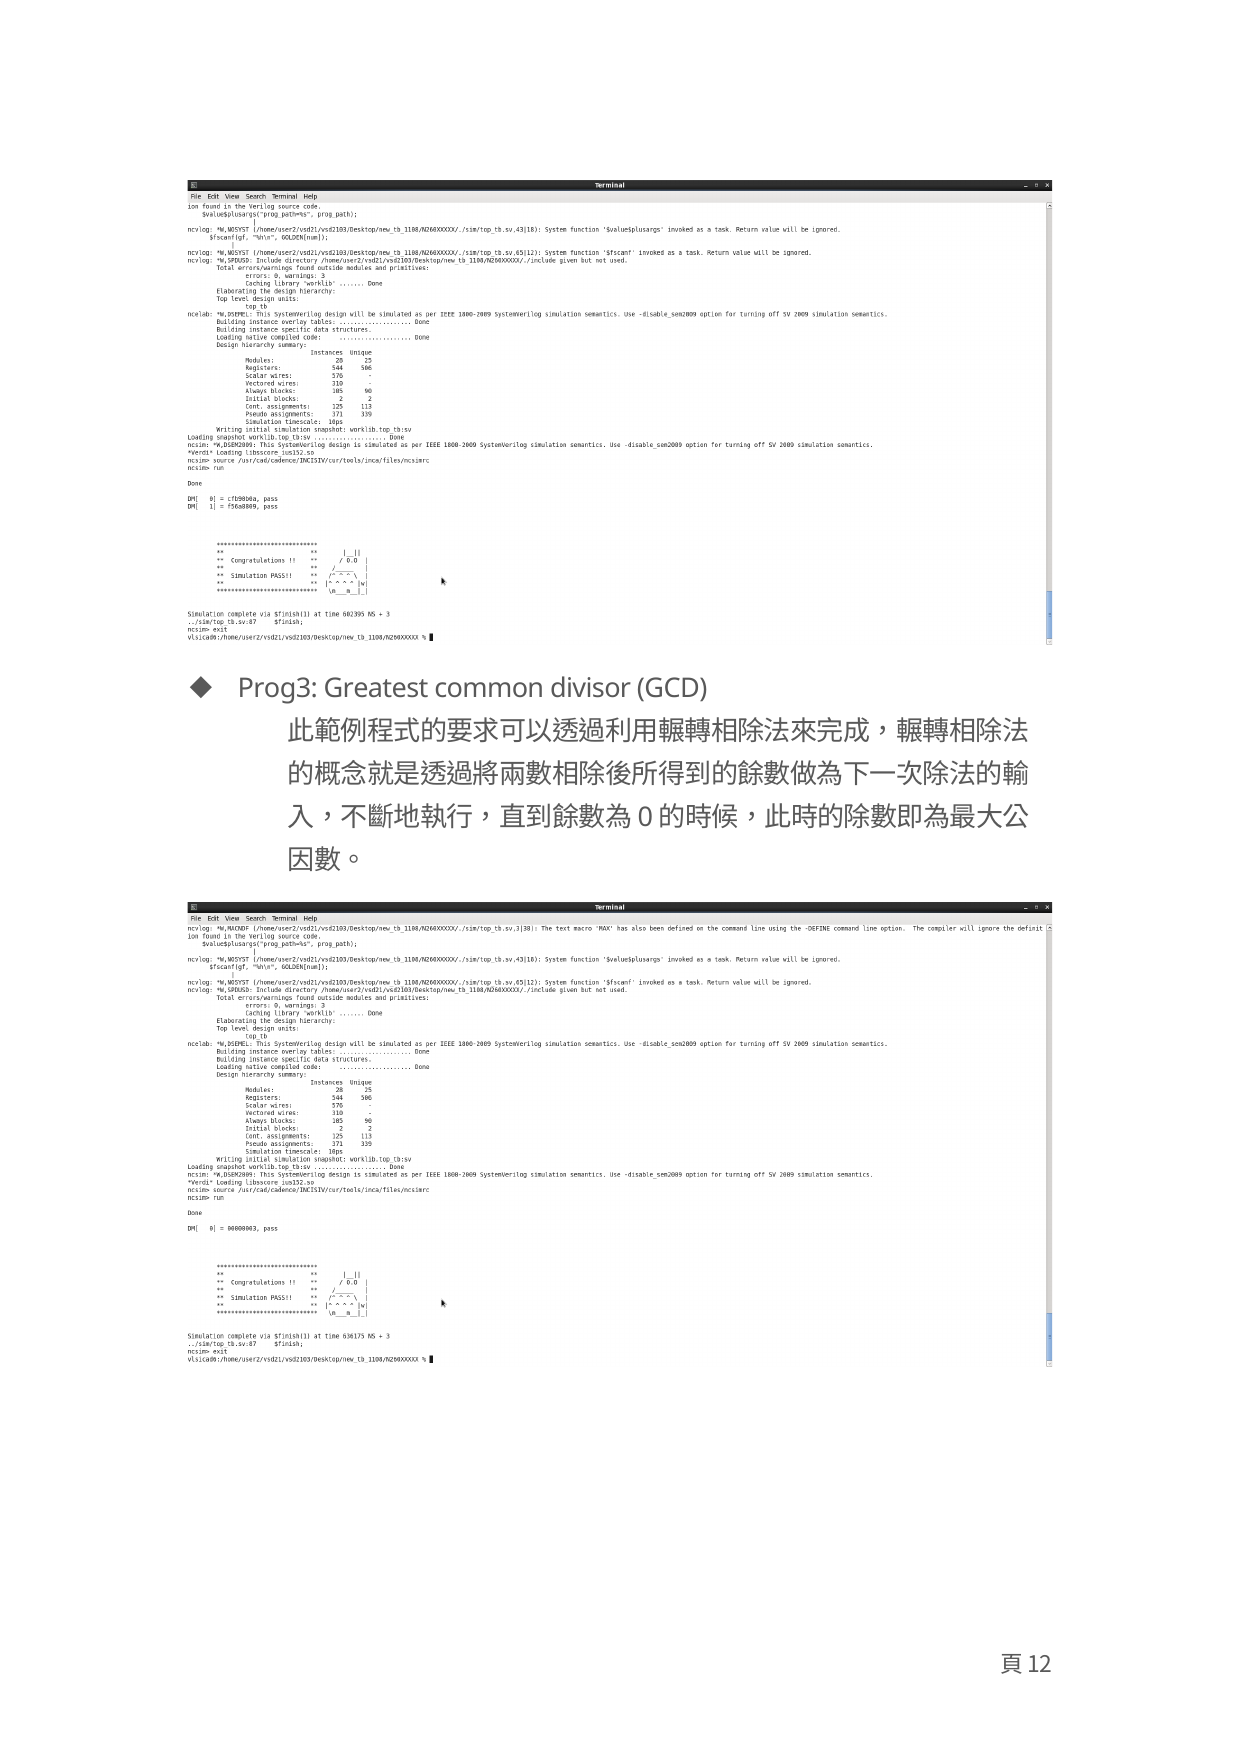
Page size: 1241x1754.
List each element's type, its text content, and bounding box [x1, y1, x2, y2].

picture [187, 180, 1053, 645]
list 此範例程式的要求可以透過利用輾轉相除法來完成，輾轉相除法的概念就是透過將兩數相除後所得到的餘數做為下一次除法的輸入，不斷地執行，直到餘數為0的時候，此時的除數即為最大公因數。 [287, 709, 1053, 877]
picture [187, 902, 1053, 1367]
list Prog3: Greatest common divisor (GCD) [187, 668, 1053, 705]
